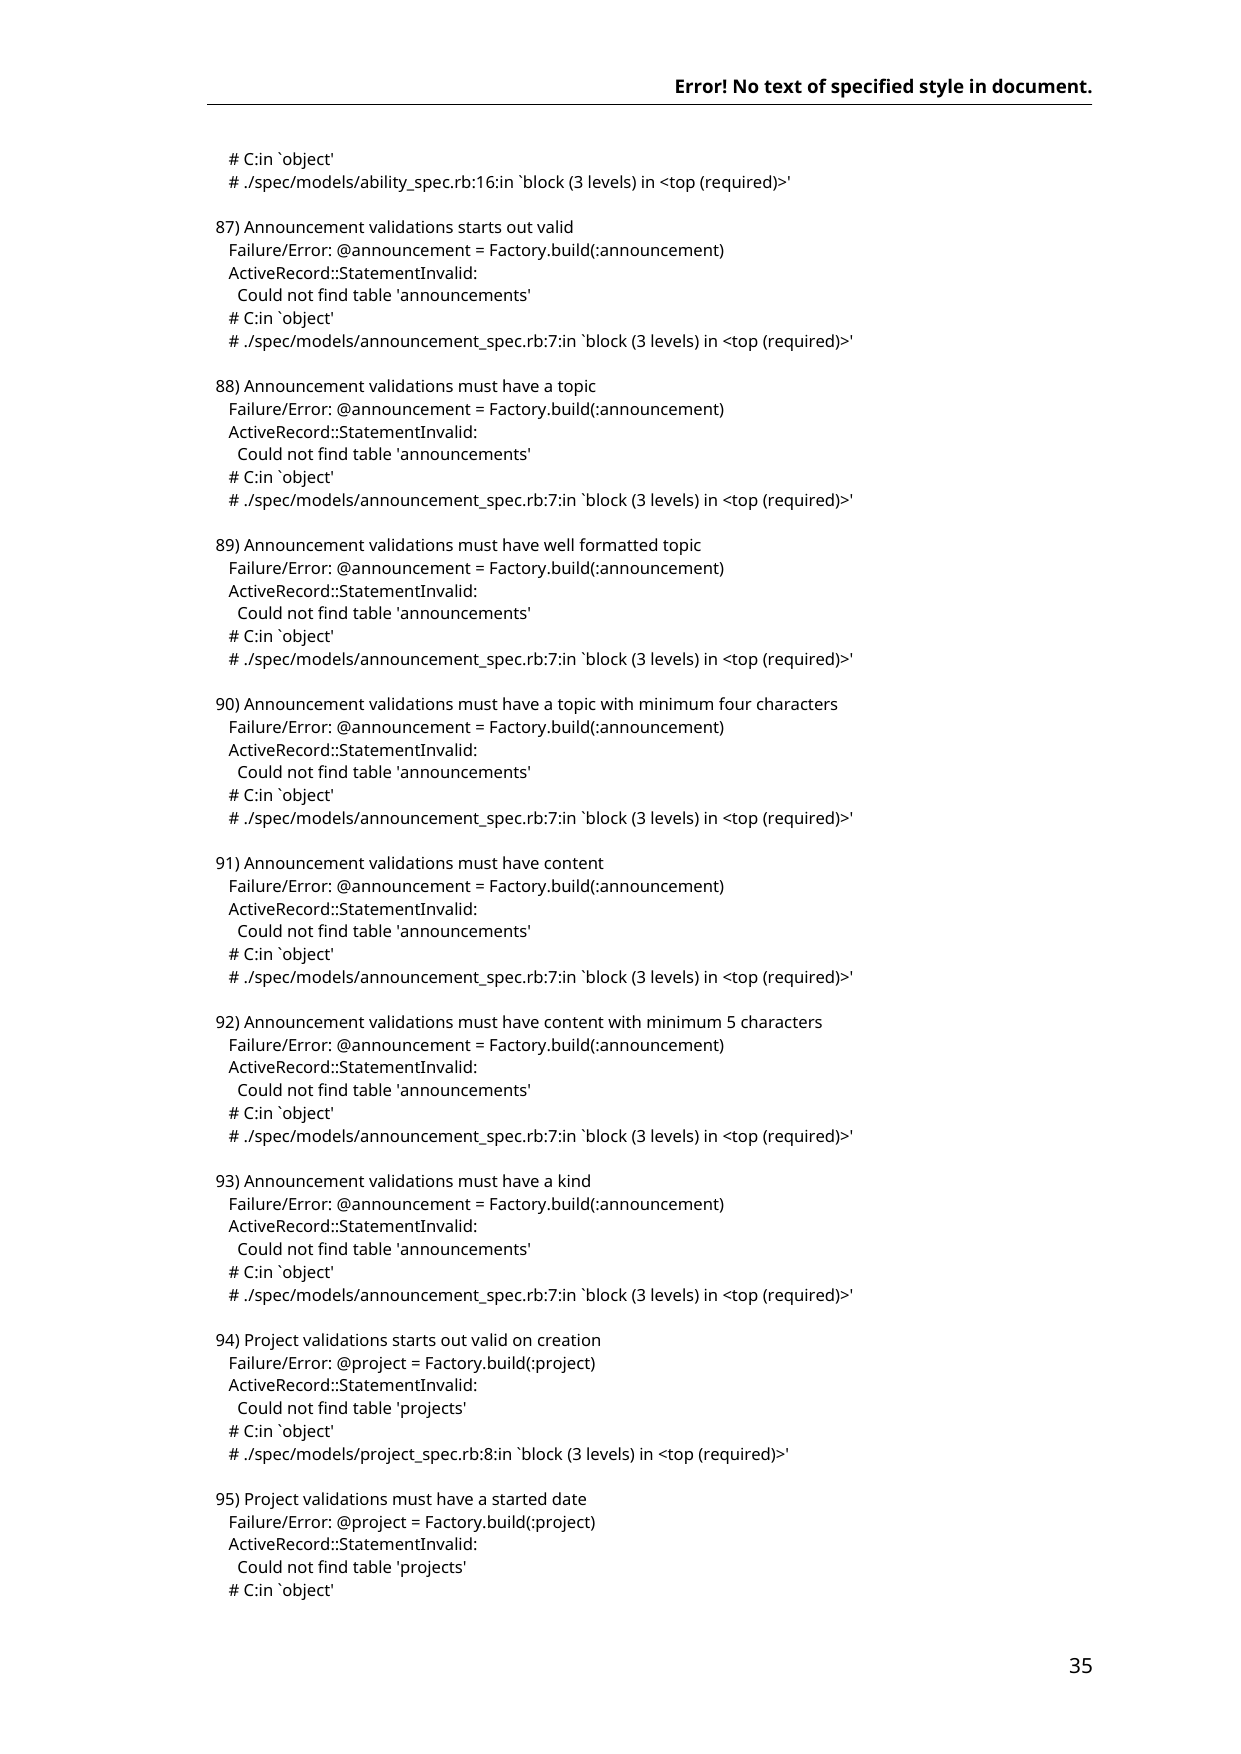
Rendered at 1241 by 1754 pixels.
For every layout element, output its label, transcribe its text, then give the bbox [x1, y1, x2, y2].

text Failure/Error: @announcement = Factory.build(:announcement) [207, 1033, 1092, 1056]
text ActiveRecord::StatementInvalid: [207, 1374, 1092, 1397]
text ActiveRecord::StatementInvalid: [207, 420, 1092, 443]
text Could not find table 'announcements' [207, 1079, 1092, 1101]
text # C:in `object' [207, 783, 1092, 806]
text Could not find table 'announcements' [207, 920, 1092, 942]
text Could not find table 'announcements' [207, 284, 1092, 307]
text # ./spec/models/ability_spec.rb:16:in `block (3 levels) in <top (required)>' [207, 170, 1092, 193]
text 91) Announcement validations must have content [207, 852, 1092, 874]
text ActiveRecord::StatementInvalid: [207, 897, 1092, 920]
text 93) Announcement validations must have a kind [207, 1169, 1092, 1192]
text ActiveRecord::StatementInvalid: [207, 1056, 1092, 1079]
text 92) Announcement validations must have content with minimum 5 characters [207, 1011, 1092, 1033]
text # C:in `object' [207, 624, 1092, 647]
text # C:in `object' [207, 942, 1092, 965]
text 88) Announcement validations must have a topic [207, 375, 1092, 397]
text # ./spec/models/announcement_spec.rb:7:in `block (3 levels) in <top (required)>' [207, 806, 1092, 829]
text 95) Project validations must have a started date [207, 1487, 1092, 1510]
text Failure/Error: @announcement = Factory.build(:announcement) [207, 397, 1092, 420]
text # C:in `object' [207, 1101, 1092, 1124]
text # ./spec/models/announcement_spec.rb:7:in `block (3 levels) in <top (required)>' [207, 1283, 1092, 1306]
text # C:in `object' [207, 1578, 1092, 1601]
text Failure/Error: @announcement = Factory.build(:announcement) [207, 556, 1092, 579]
text 94) Project validations starts out valid on creation [207, 1328, 1092, 1351]
text Could not find table 'announcements' [207, 602, 1092, 624]
text # C:in `object' [207, 466, 1092, 488]
text Could not find table 'announcements' [207, 1238, 1092, 1260]
text ActiveRecord::StatementInvalid: [207, 738, 1092, 761]
text Could not find table 'announcements' [207, 761, 1092, 783]
text 89) Announcement validations must have well formatted topic [207, 534, 1092, 556]
text Could not find table 'projects' [207, 1397, 1092, 1419]
text ActiveRecord::StatementInvalid: [207, 1533, 1092, 1556]
text # ./spec/models/announcement_spec.rb:7:in `block (3 levels) in <top (required)>' [207, 329, 1092, 352]
text ActiveRecord::StatementInvalid: [207, 579, 1092, 602]
text # C:in `object' [207, 148, 1092, 170]
text Could not find table 'announcements' [207, 443, 1092, 466]
text ActiveRecord::StatementInvalid: [207, 261, 1092, 284]
text # ./spec/models/announcement_spec.rb:7:in `block (3 levels) in <top (required)>' [207, 488, 1092, 511]
text # C:in `object' [207, 1260, 1092, 1283]
text Failure/Error: @announcement = Factory.build(:announcement) [207, 1192, 1092, 1215]
text Failure/Error: @project = Factory.build(:project) [207, 1351, 1092, 1374]
text Could not find table 'projects' [207, 1556, 1092, 1578]
text Failure/Error: @announcement = Factory.build(:announcement) [207, 874, 1092, 897]
text ActiveRecord::StatementInvalid: [207, 1215, 1092, 1238]
text Failure/Error: @announcement = Factory.build(:announcement) [207, 238, 1092, 261]
text # ./spec/models/announcement_spec.rb:7:in `block (3 levels) in <top (required)>' [207, 965, 1092, 988]
text # C:in `object' [207, 307, 1092, 329]
text 87) Announcement validations starts out valid [207, 216, 1092, 238]
text # C:in `object' [207, 1419, 1092, 1442]
text Failure/Error: @announcement = Factory.build(:announcement) [207, 715, 1092, 738]
text # ./spec/models/announcement_spec.rb:7:in `block (3 levels) in <top (required)>' [207, 647, 1092, 670]
text # ./spec/models/announcement_spec.rb:7:in `block (3 levels) in <top (required)>' [207, 1124, 1092, 1147]
text # ./spec/models/project_spec.rb:8:in `block (3 levels) in <top (required)>' [207, 1442, 1092, 1465]
text 90) Announcement validations must have a topic with minimum four characters [207, 693, 1092, 715]
text Failure/Error: @project = Factory.build(:project) [207, 1510, 1092, 1533]
